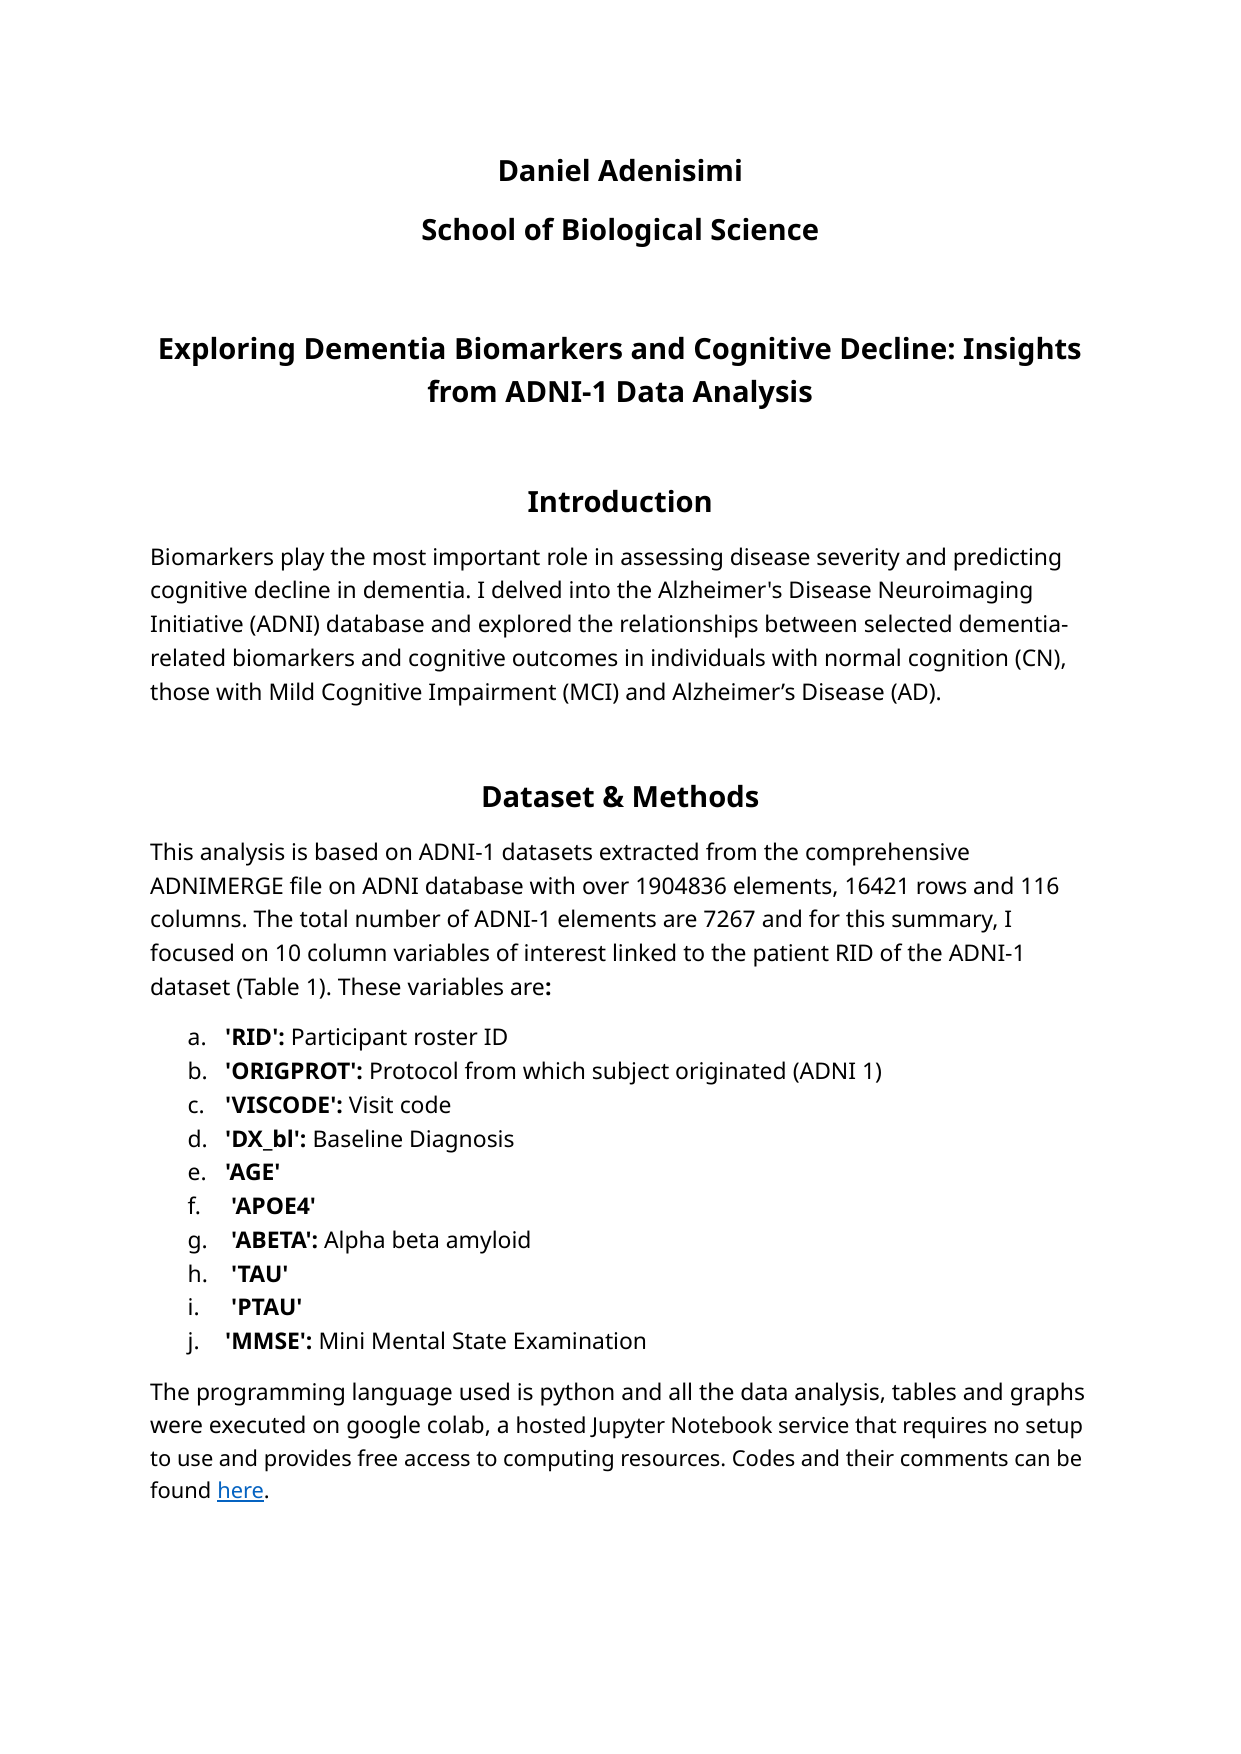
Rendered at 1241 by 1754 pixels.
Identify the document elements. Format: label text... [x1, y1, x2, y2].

list 'AGE' [187, 1156, 1090, 1188]
list 'RID': Participant roster ID [187, 1021, 1090, 1053]
list 'ABETA': Alpha beta amyloid [187, 1224, 1090, 1255]
list 'PTAU' [187, 1291, 1090, 1323]
text This analysis is based on ADNI-1 datasets extracted from the comprehensive ADNIMERGE file on ADNI database with over 1904836 elements, 16421 rows and 116 columns. The total number of ADNI-1 elements are 7267 and for this summary, I focused on 10 column variables of interest linked to the patient RID of the ADNI-1 dataset (Table 1). These variables are: [150, 836, 1090, 1002]
text Exploring Dementia Biomarkers and Cognitive Decline: Insights from ADNI-1 Data Analysis [150, 328, 1090, 411]
list 'MMSE': Mini Mental State Examination [187, 1325, 1090, 1356]
text School of Biological Science [150, 209, 1090, 249]
list 'ORIGPROT': Protocol from which subject originated (ADNI 1) [187, 1055, 1090, 1086]
text Daniel Adenisimi [150, 150, 1090, 190]
list 'DX_bl': Baseline Diagnosis [187, 1123, 1090, 1154]
text The programming language used is python and all the data analysis, tables and graphs were executed on google colab, a hosted Jupyter Notebook service that requires no setup to use and provides free access to computing resources. Codes and their comments can be found here. [150, 1376, 1090, 1505]
list 'APOE4' [187, 1190, 1090, 1221]
text Biomarkers play the most important role in assessing disease severity and predicting cognitive decline in dementia. I delved into the Alzheimer's Disease Neuroimaging Initiative (ADNI) database and explored the relationships between selected dementia-related biomarkers and cognitive outcomes in individuals with normal cognition (CN), those with Mild Cognitive Impairment (MCI) and Alzheimer’s Disease (AD). [150, 541, 1090, 707]
list 'TAU' [187, 1258, 1090, 1289]
text Introduction [150, 481, 1090, 521]
text Dataset & Methods [150, 776, 1090, 816]
list 'VISCODE': Visit code [187, 1089, 1090, 1120]
